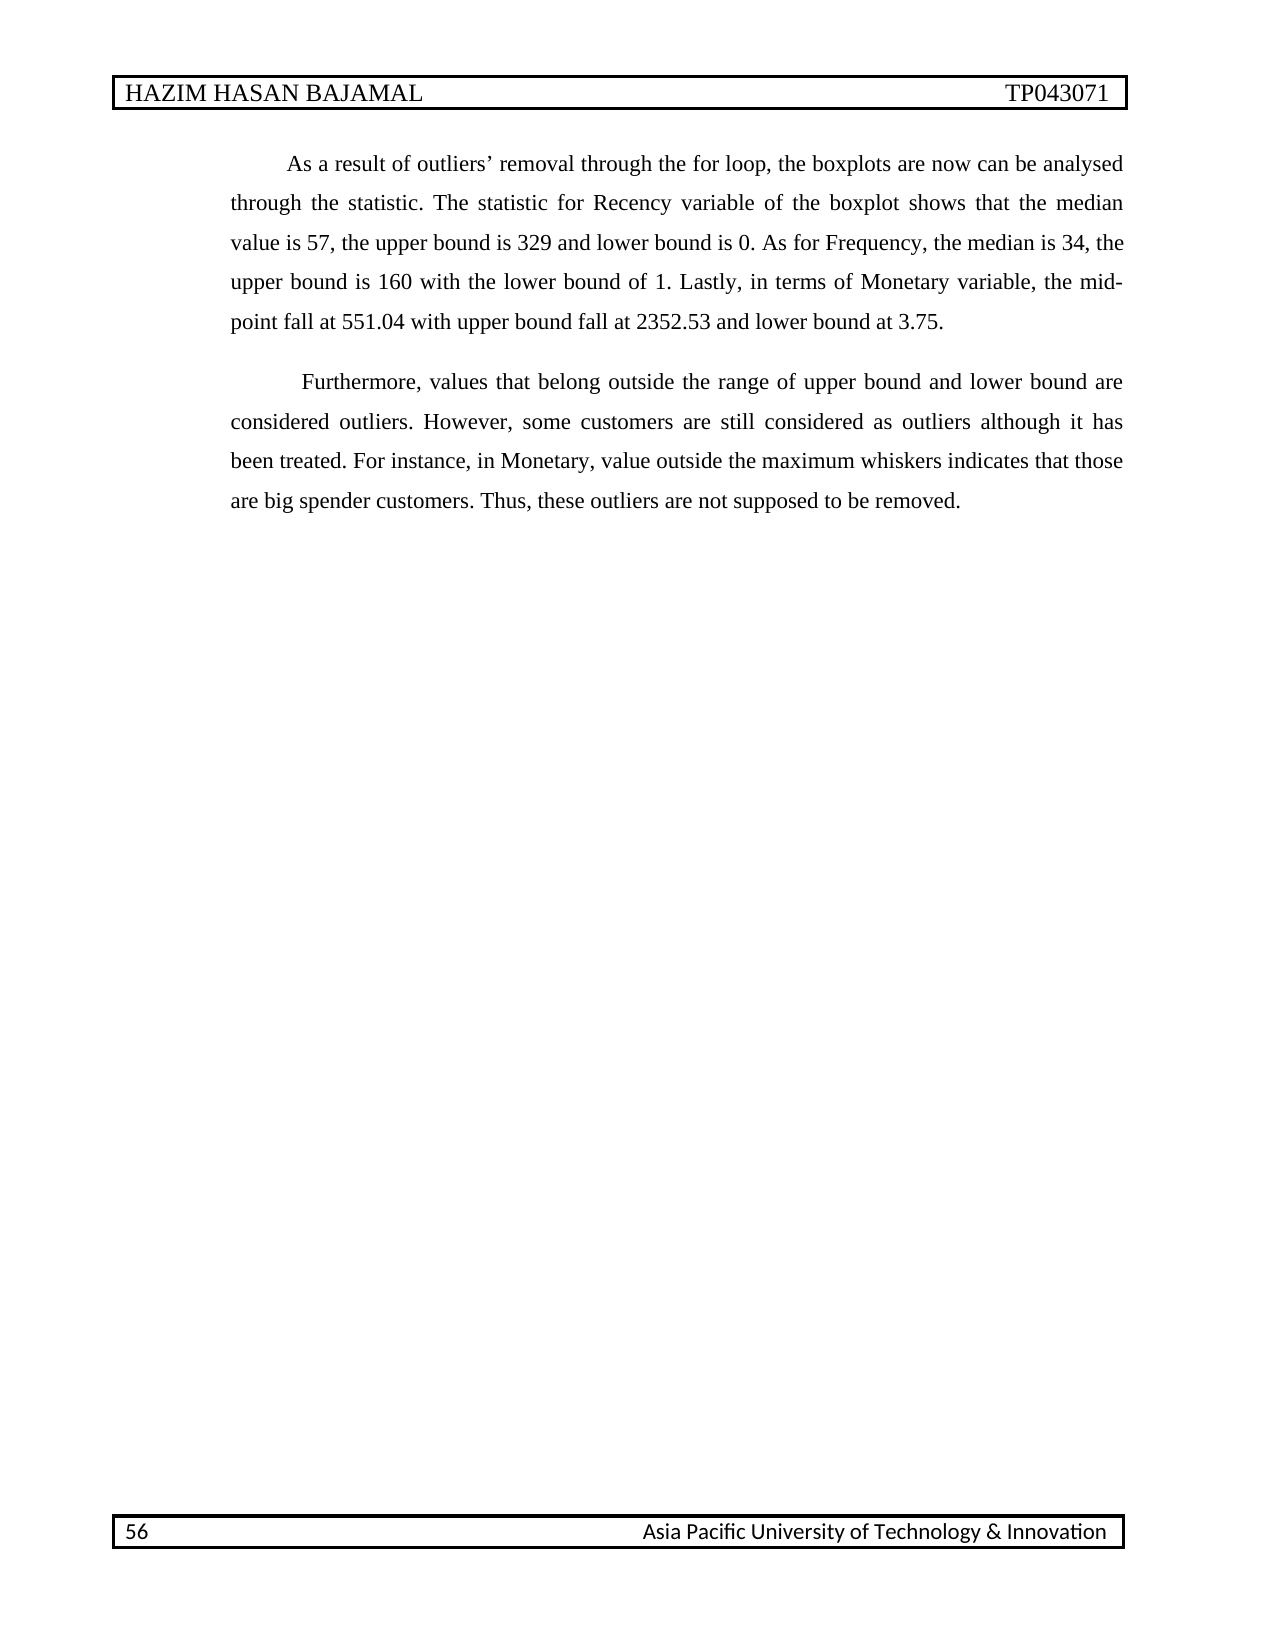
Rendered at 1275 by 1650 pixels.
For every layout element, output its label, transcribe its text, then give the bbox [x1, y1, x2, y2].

text As a result of outliers’ removal through the for loop, the boxplots are now can be analysed through the statistic. The statistic for Recency variable of the boxplot shows that the median value is 57, the upper bound is 329 and lower bound is 0. As for Frequency, the median is 34, the upper bound is 160 with the lower bound of 1. Lastly, in terms of Monetary variable, the mid-point fall at 551.04 with upper bound fall at 2352.53 and lower bound at 3.75. [230, 150, 1125, 334]
text Furthermore, values that belong outside the range of upper bound and lower bound are considered outliers. However, some customers are still considered as outliers although it has been treated. For instance, in Monetary, value outside the maximum whiskers indicates that those are big spender customers. Thus, these outliers are not supposed to be removed. [230, 368, 1125, 513]
